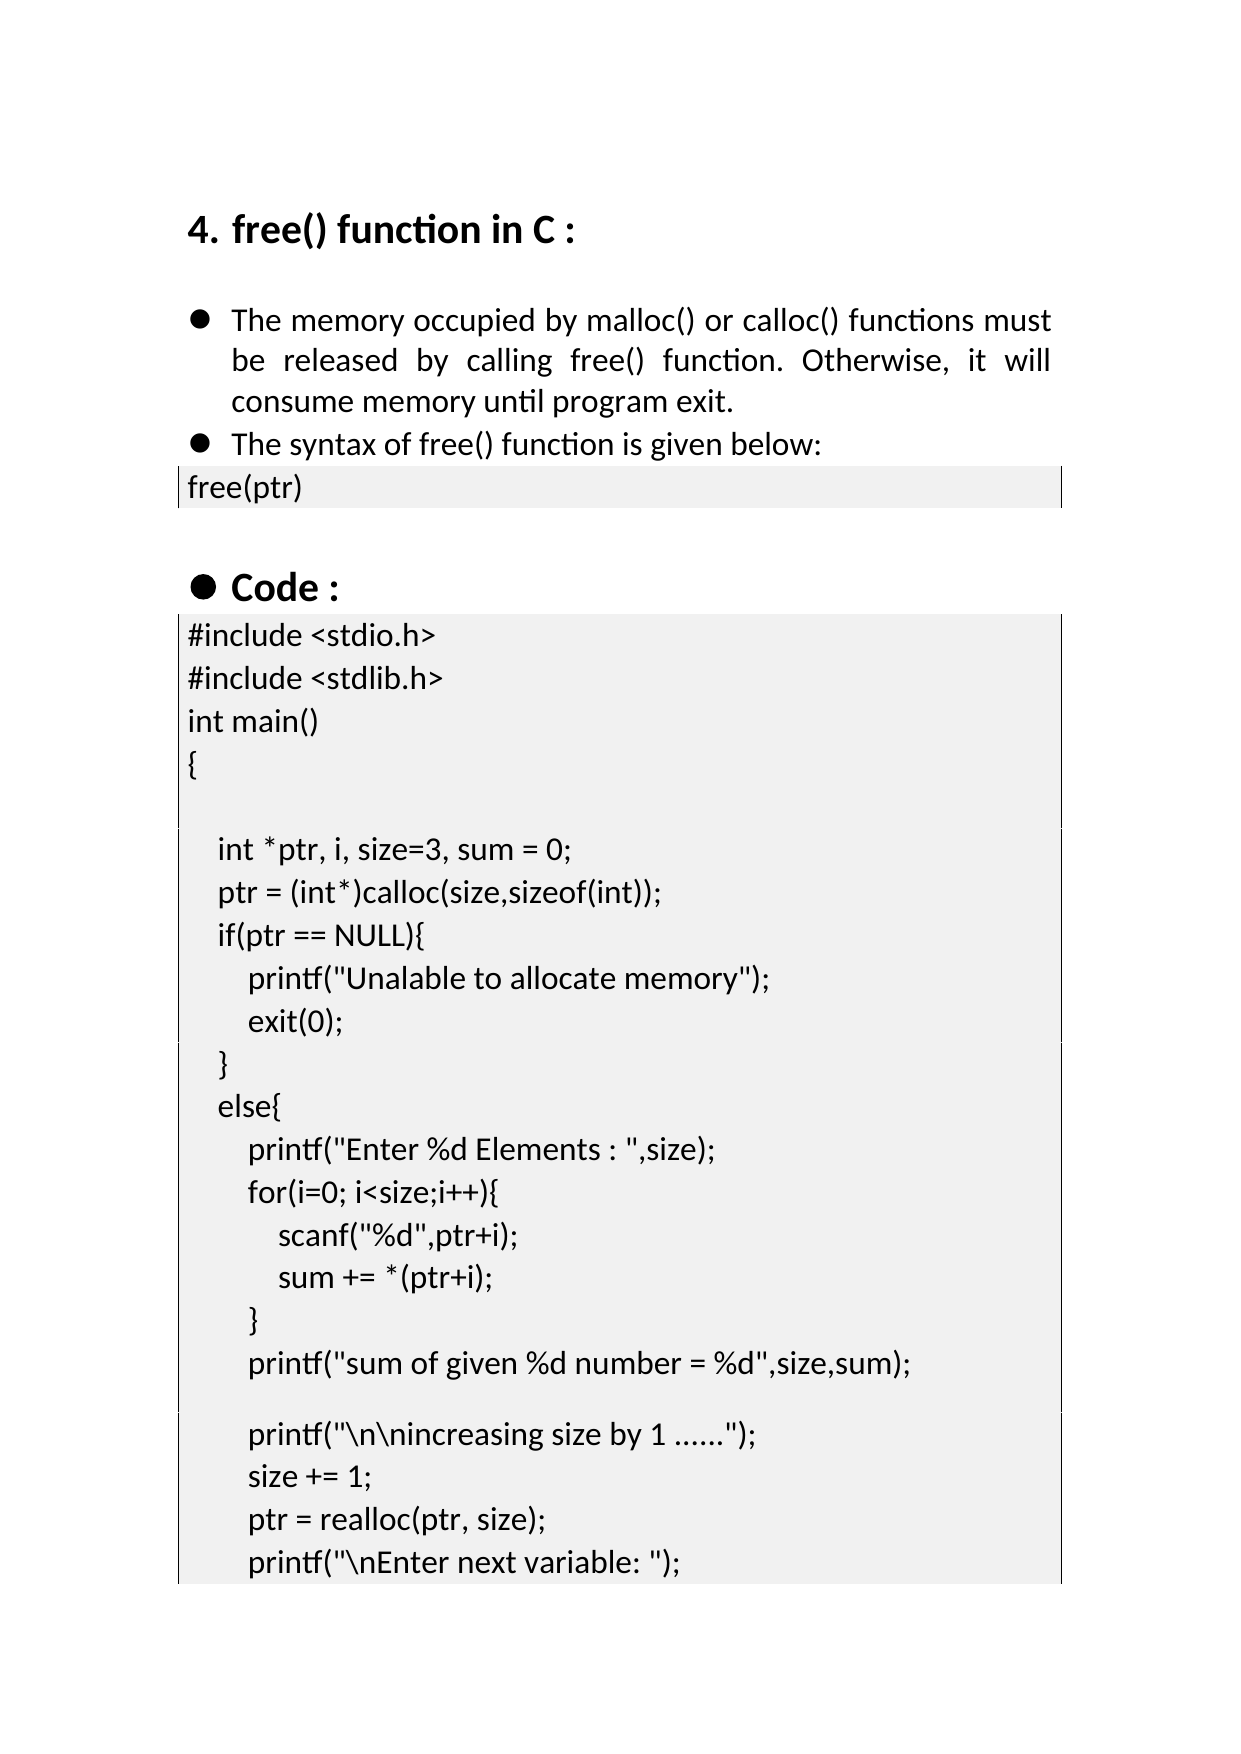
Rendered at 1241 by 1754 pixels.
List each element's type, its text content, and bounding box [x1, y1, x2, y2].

list printf("Enter %d Elements : ",size); [179, 1128, 1061, 1171]
list free() function in C : [179, 203, 1061, 256]
list printf("sum of given %d number = %d",size,sum); [179, 1342, 1061, 1385]
list sum += *(ptr+i); [179, 1257, 1061, 1299]
list ptr = (int*)calloc(size,sizeof(int)); [179, 871, 1061, 914]
list printf("Unalable to allocate memory"); [179, 957, 1061, 1000]
list The memory occupied by malloc() or calloc() functions must be released by calling free() function. Otherwise, it will consume memory until program exit. [179, 299, 1061, 423]
list printf("\nEnter next variable: "); [179, 1541, 1061, 1584]
list { [179, 743, 1061, 786]
list Code : [179, 561, 1061, 614]
list exit(0); [179, 1000, 1061, 1042]
list free(ptr) [179, 466, 1061, 508]
list scanf("%d",ptr+i); [179, 1214, 1061, 1257]
list ptr = realloc(ptr, size); [179, 1498, 1061, 1541]
list The syntax of free() function is given below: [179, 423, 1061, 466]
list size += 1; [179, 1455, 1061, 1498]
list for(i=0; i<size;i++){ [179, 1171, 1061, 1214]
list } [179, 1299, 1061, 1342]
list #include <stdlib.h> [179, 657, 1061, 700]
list else{ [179, 1085, 1061, 1128]
list if(ptr == NULL){ [179, 914, 1061, 957]
list int main() [179, 700, 1061, 743]
list } [179, 1042, 1061, 1085]
list #include <stdio.h> [179, 614, 1061, 657]
list int *ptr, i, size=3, sum = 0; [179, 828, 1061, 871]
list printf("\n\nincreasing size by 1 ......"); [179, 1412, 1061, 1455]
